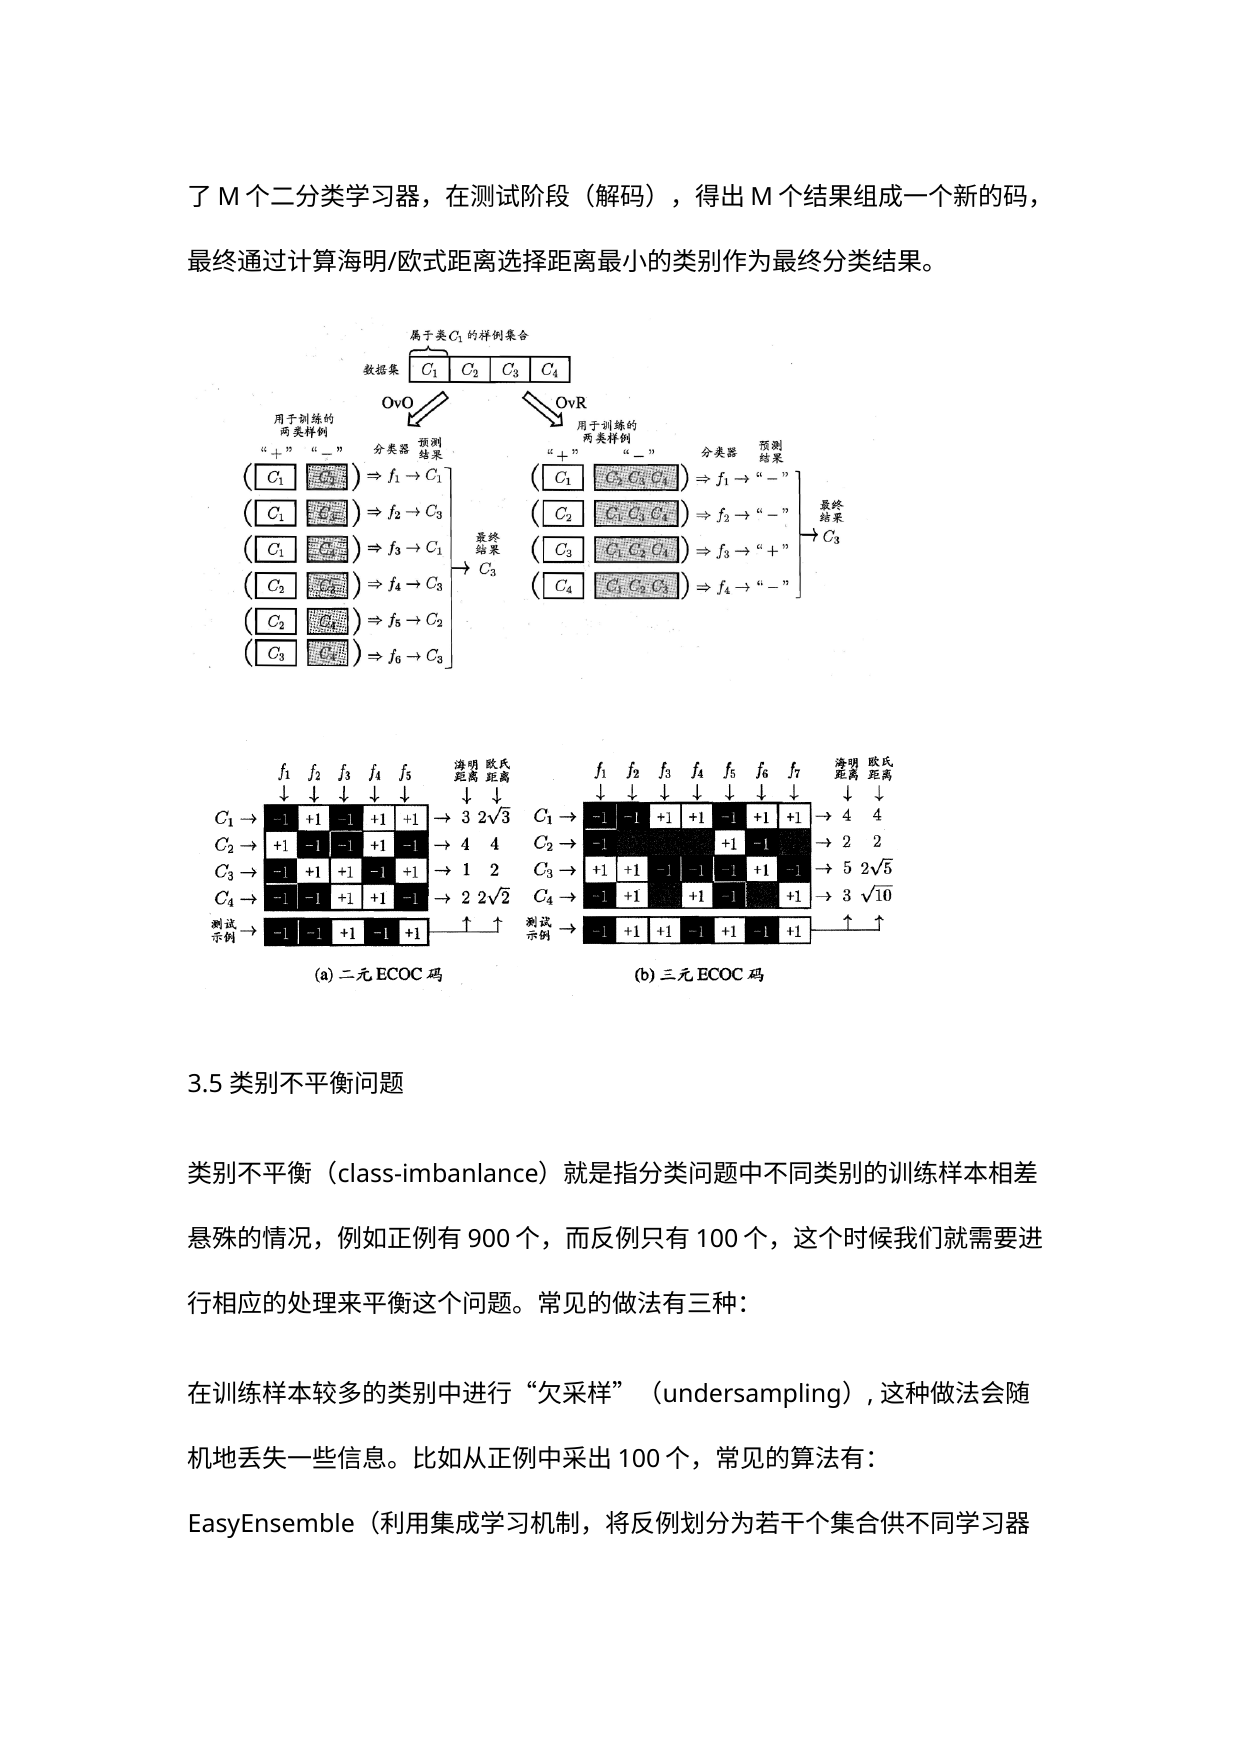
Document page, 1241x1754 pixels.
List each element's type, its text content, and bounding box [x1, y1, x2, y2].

picture [187, 317, 878, 683]
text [187, 162, 1053, 292]
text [187, 1359, 1053, 1554]
text 3.5 类别不平衡问题 [187, 1049, 1053, 1114]
picture [187, 732, 924, 1005]
text 类别不平衡（class-imbanlance）就是指分类问题中不同类别的训练样本相差悬殊的情况，例如正例有900个，而反例只有100个，这个时候我们就需要进行相应的处理来平衡这个问题。常见的做法有三种： [187, 1139, 1053, 1334]
